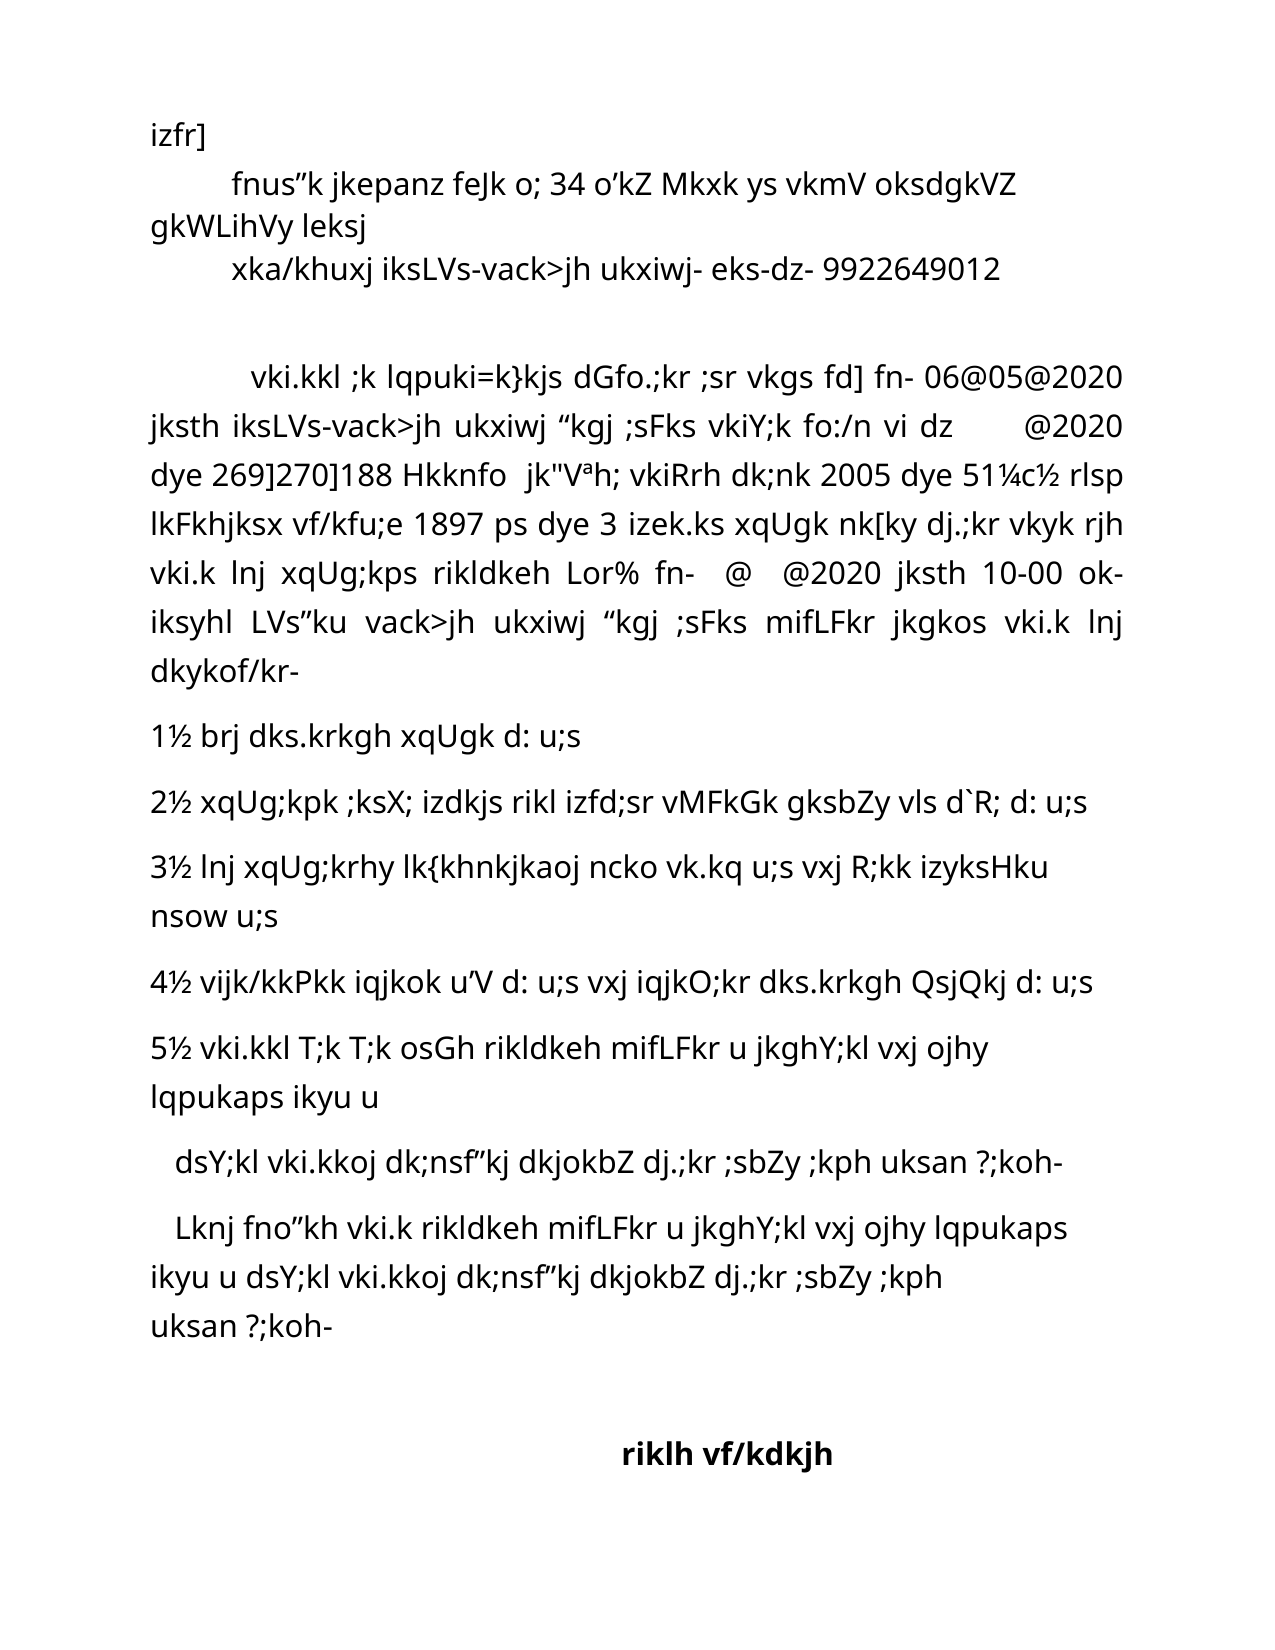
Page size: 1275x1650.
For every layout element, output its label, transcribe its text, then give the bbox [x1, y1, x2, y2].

text 1½ brj dks.krkgh xqUgk d: u;s [150, 714, 1125, 757]
text 5½ vki.kkl T;k T;k osGh rikldkeh mifLFkr u jkghY;kl vxj ojhy lqpukaps ikyu u [150, 1026, 1125, 1117]
text Lknj fno”kh vki.k rikldkeh mifLFkr u jkghY;kl vxj ojhy lqpukaps ikyu u dsY;kl vki.kkoj dk;nsf”kj dkjokbZ dj.;kr ;sbZy ;kph uksan ?;koh- [150, 1206, 1125, 1346]
text xka/khuxj iksLVs-vack>jh ukxiwj- eks-dz- 9922649012 [150, 247, 1125, 289]
text 4½ vijk/kkPkk iqjkok u’V d: u;s vxj iqjkO;kr dks.krkgh QsjQkj d: u;s [150, 960, 1125, 1003]
text vki.kkl ;k lqpuki=k}kjs dGfo.;kr ;sr vkgs fd] fn- 06@05@2020 jksth iksLVs-vack>jh ukxiwj “kgj ;sFks vkiY;k fo:/n vi dz @2020 dye 269]270]188 Hkknfo jk"Vªh; vkiRrh dk;nk 2005 dye 51¼c½ rlsp lkFkhjksx vf/kfu;e 1897 ps dye 3 izek.ks xqUgk nk[ky dj.;kr vkyk rjh vki.k lnj xqUg;kps rikldkeh Lor% fn- @ @2020 jksth 10-00 ok- iksyhl LVs”ku vack>jh ukxiwj “kgj ;sFks mifLFkr jkgkos vki.k lnj dkykof/kr- [150, 355, 1125, 691]
text 3½ lnj xqUg;krhy lk{khnkjkaoj ncko vk.kq u;s vxj R;kk izyksHku nsow u;s [150, 846, 1125, 937]
text riklh vf/kdkjh [150, 1432, 1125, 1475]
text 2½ xqUg;kpk ;ksX; izdkjs rikl izfd;sr vMFkGk gksbZy vls d`R; d: u;s [150, 780, 1125, 822]
text fnus”k jkepanz feJk o; 34 o’kZ Mkxk ys vkmV oksdgkVZ gkWLihVy leksj [150, 161, 1125, 247]
text dsY;kl vki.kkoj dk;nsf”kj dkjokbZ dj.;kr ;sbZy ;kph uksan ?;koh- [150, 1140, 1125, 1183]
text izfr] [150, 112, 1125, 155]
